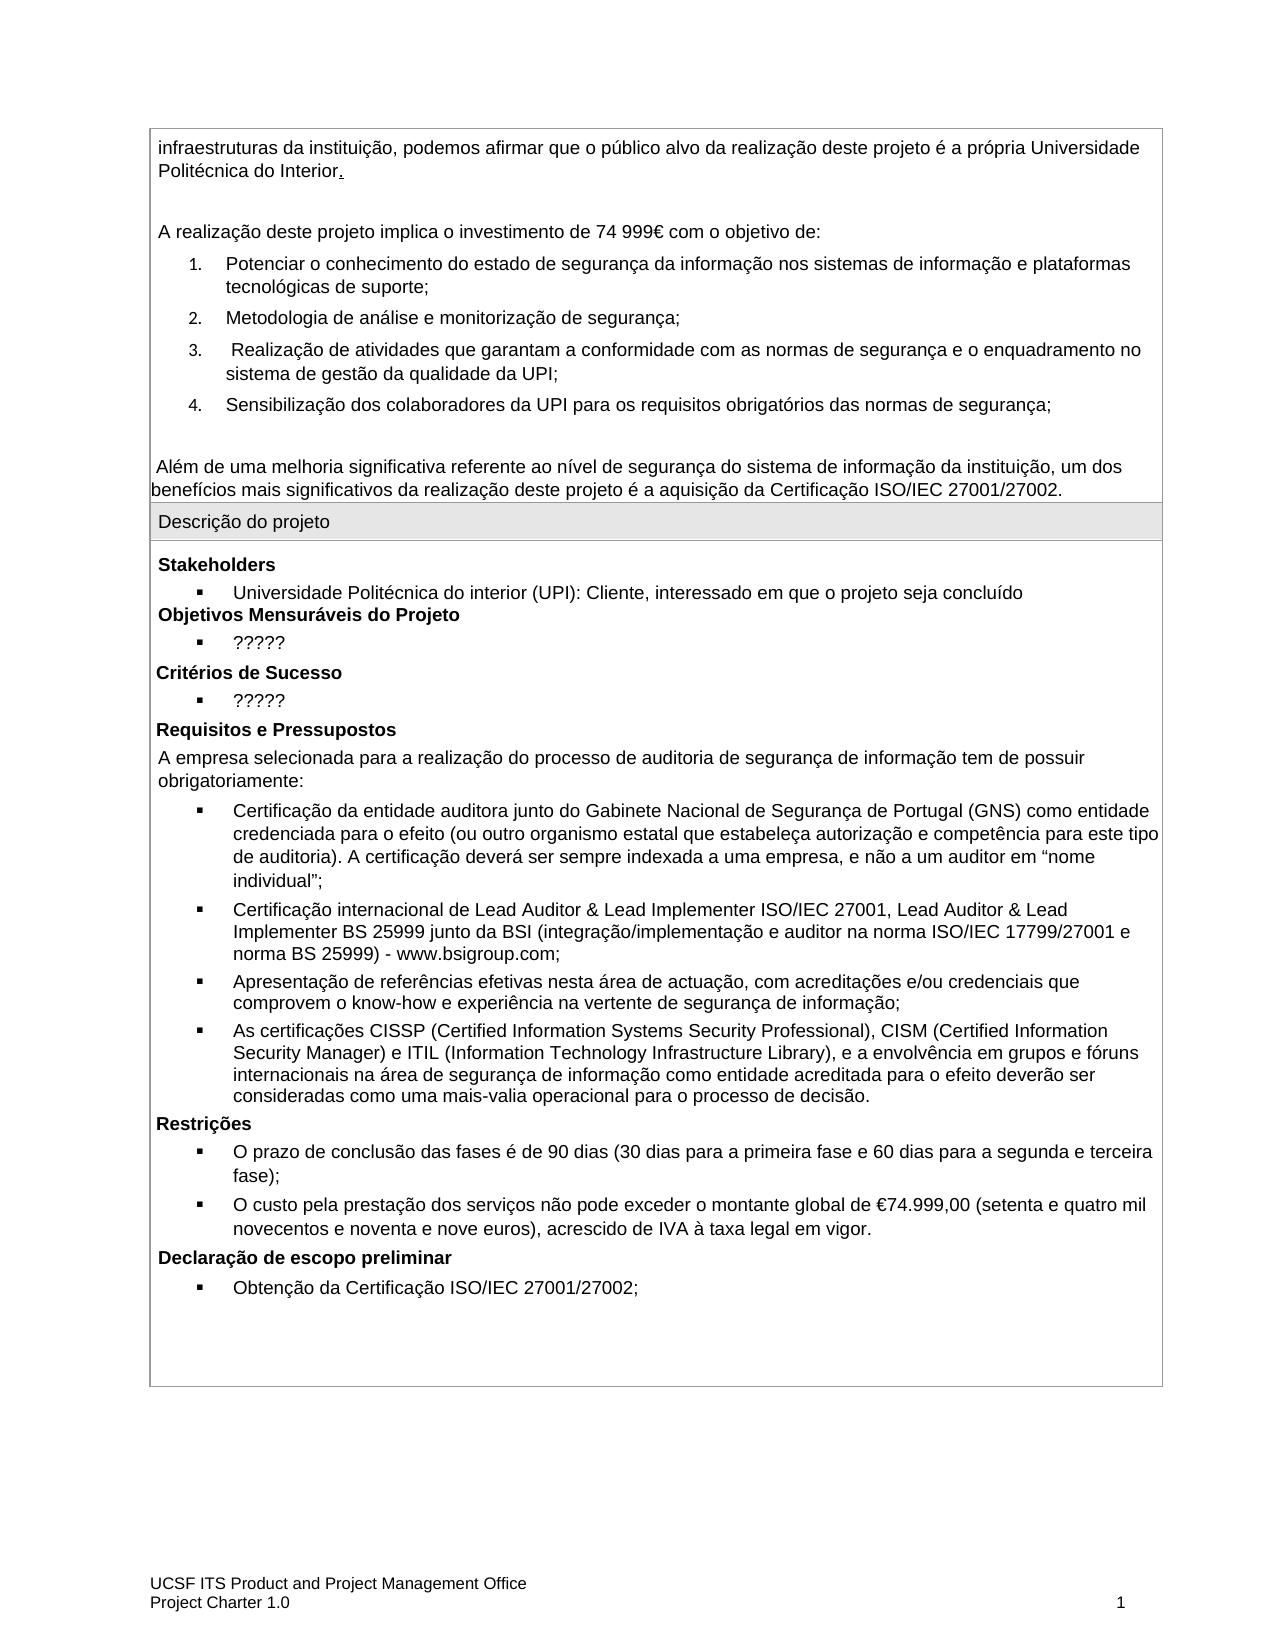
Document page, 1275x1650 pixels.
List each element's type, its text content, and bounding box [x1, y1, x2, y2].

table_cell Descrição do projeto [151, 503, 1162, 539]
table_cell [151, 129, 1162, 502]
table_cell Stakeholders Universidade Politécnica do interior (UPI): Cliente, interessado em que o projeto seja concluído Objetivos Mensuráveis do Projeto ????? Critérios de Sucesso ????? Requisitos e Pressupostos A empresa selecionada para a realização do processo de auditoria de segurança de informação tem de possuir obrigatoriamente: Certificação da entidade auditora junto do Gabinete Nacional de Segurança de Portugal (GNS) como entidade credenciada para o efeito (ou outro organismo estatal que estabeleça autorização e competência para este tipo de auditoria). A certificação deverá ser sempre indexada a uma empresa, e não a um auditor em “nome individual”; Certificação internacional de Lead Auditor & Lead Implementer ISO/IEC 27001, Lead Auditor & Lead Implementer BS 25999 junto da BSI (integração/implementação e auditor na norma ISO/IEC 17799/27001 e norma BS 25999) - www.bsigroup.com; Apresentação de referências efetivas nesta área de actuação, com acreditações e/ou credenciais que comprovem o know-how e experiência na vertente de segurança de informação; As certificações CISSP (Certified Information Systems Security Professional), CISM (Certified Information Security Manager) e ITIL (Information Technology Infrastructure Library), e a envolvência em grupos e fóruns internacionais na área de segurança de informação como entidade acreditada para o efeito deverão ser consideradas como uma mais-valia operacional para o processo de decisão. Restrições O prazo de conclusão das fases é de 90 dias (30 dias para a primeira fase e 60 dias para a segunda e terceira fase); O custo pela prestação dos serviços não pode exceder o montante global de €74.999,00 (setenta e quatro mil novecentos e noventa e nove euros), acrescido de IVA à taxa legal em vigor. Declaração de escopo preliminar Obtenção da Certificação ISO/IEC 27001/27002; [151, 541, 1162, 1386]
